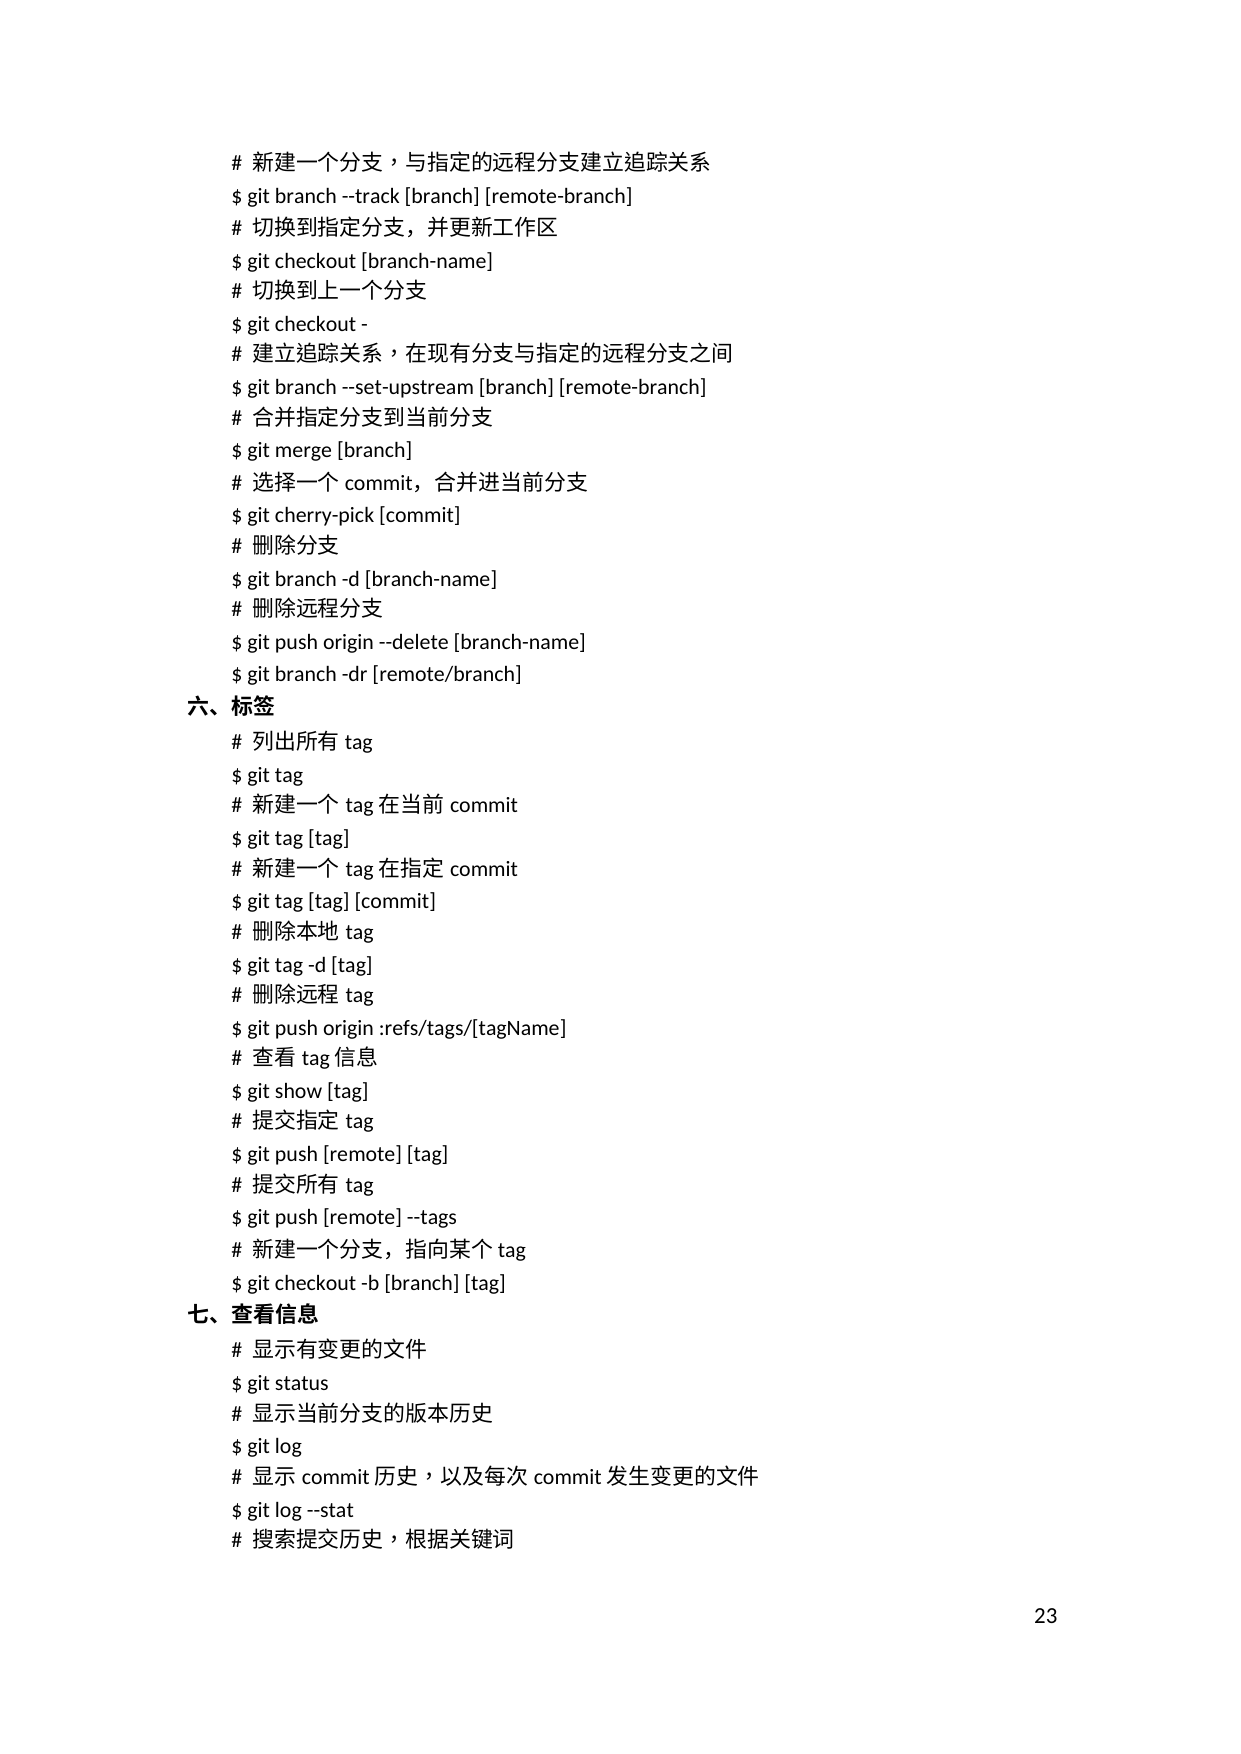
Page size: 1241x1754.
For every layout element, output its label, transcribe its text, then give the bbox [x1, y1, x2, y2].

text $ git log --stat [231, 1496, 1065, 1522]
text $ git checkout [branch-name] [231, 247, 1065, 274]
text # 提交所有 tag [231, 1168, 1065, 1198]
text $ git checkout -b [branch] [tag] [231, 1269, 1065, 1295]
text # 新建一个 tag 在当前 commit [231, 789, 1065, 819]
text # 新建一个分支，与指定的远程分支建立追踪关系 [231, 147, 1065, 177]
text # 删除本地 tag [231, 916, 1065, 946]
text # 显示有变更的文件 [231, 1332, 1065, 1364]
text $ git push [remote] [tag] [231, 1140, 1065, 1167]
text $ git show [tag] [231, 1077, 1065, 1104]
text # 切换到上一个分支 [231, 275, 1065, 305]
text # 选择一个 commit，合并进当前分支 [231, 465, 1065, 496]
text # 建立追踪关系，在现有分支与指定的远程分支之间 [231, 338, 1065, 368]
text # 删除远程分支 [231, 593, 1065, 623]
text # 删除远程 tag [231, 979, 1065, 1009]
text $ git tag [tag] [231, 824, 1065, 851]
text # 合并指定分支到当前分支 [231, 401, 1065, 431]
text # 新建一个 tag 在指定 commit [231, 852, 1065, 882]
text $ git tag -d [tag] [231, 951, 1065, 977]
text # 切换到指定分支，并更新工作区 [231, 210, 1065, 242]
text $ git cherry-pick [commit] [231, 502, 1065, 528]
text $ git tag [tag] [commit] [231, 888, 1065, 914]
text # 显示当前分支的版本历史 [231, 1398, 1065, 1427]
text $ git merge [branch] [231, 436, 1065, 463]
text # 列出所有 tag [231, 724, 1065, 756]
subtitle 七、查看信息 [187, 1297, 1065, 1329]
text # 提交指定 tag [231, 1105, 1065, 1135]
text # 删除分支 [231, 530, 1065, 559]
text $ git checkout - [231, 310, 1065, 337]
text $ git status [231, 1369, 1065, 1396]
text $ git branch --set-upstream [branch] [remote-branch] [231, 373, 1065, 400]
subtitle 六、标签 [187, 689, 1065, 720]
text # 查看 tag 信息 [231, 1042, 1065, 1072]
text # 显示 commit 历史，以及每次 commit 发生变更的文件 [231, 1461, 1065, 1491]
text $ git log [231, 1433, 1065, 1459]
text # 搜索提交历史，根据关键词 [231, 1524, 1065, 1554]
text $ git push origin :refs/tags/[tagName] [231, 1014, 1065, 1041]
text # 新建一个分支，指向某个 tag [231, 1232, 1065, 1263]
text $ git push [remote] --tags [231, 1203, 1065, 1230]
text $ git branch -d [branch-name] [231, 565, 1065, 591]
text $ git branch --track [branch] [remote-branch] [231, 182, 1065, 208]
text $ git branch -dr [remote/branch] [231, 661, 1065, 687]
text $ git tag [231, 761, 1065, 788]
text $ git push origin --delete [branch-name] [231, 628, 1065, 655]
